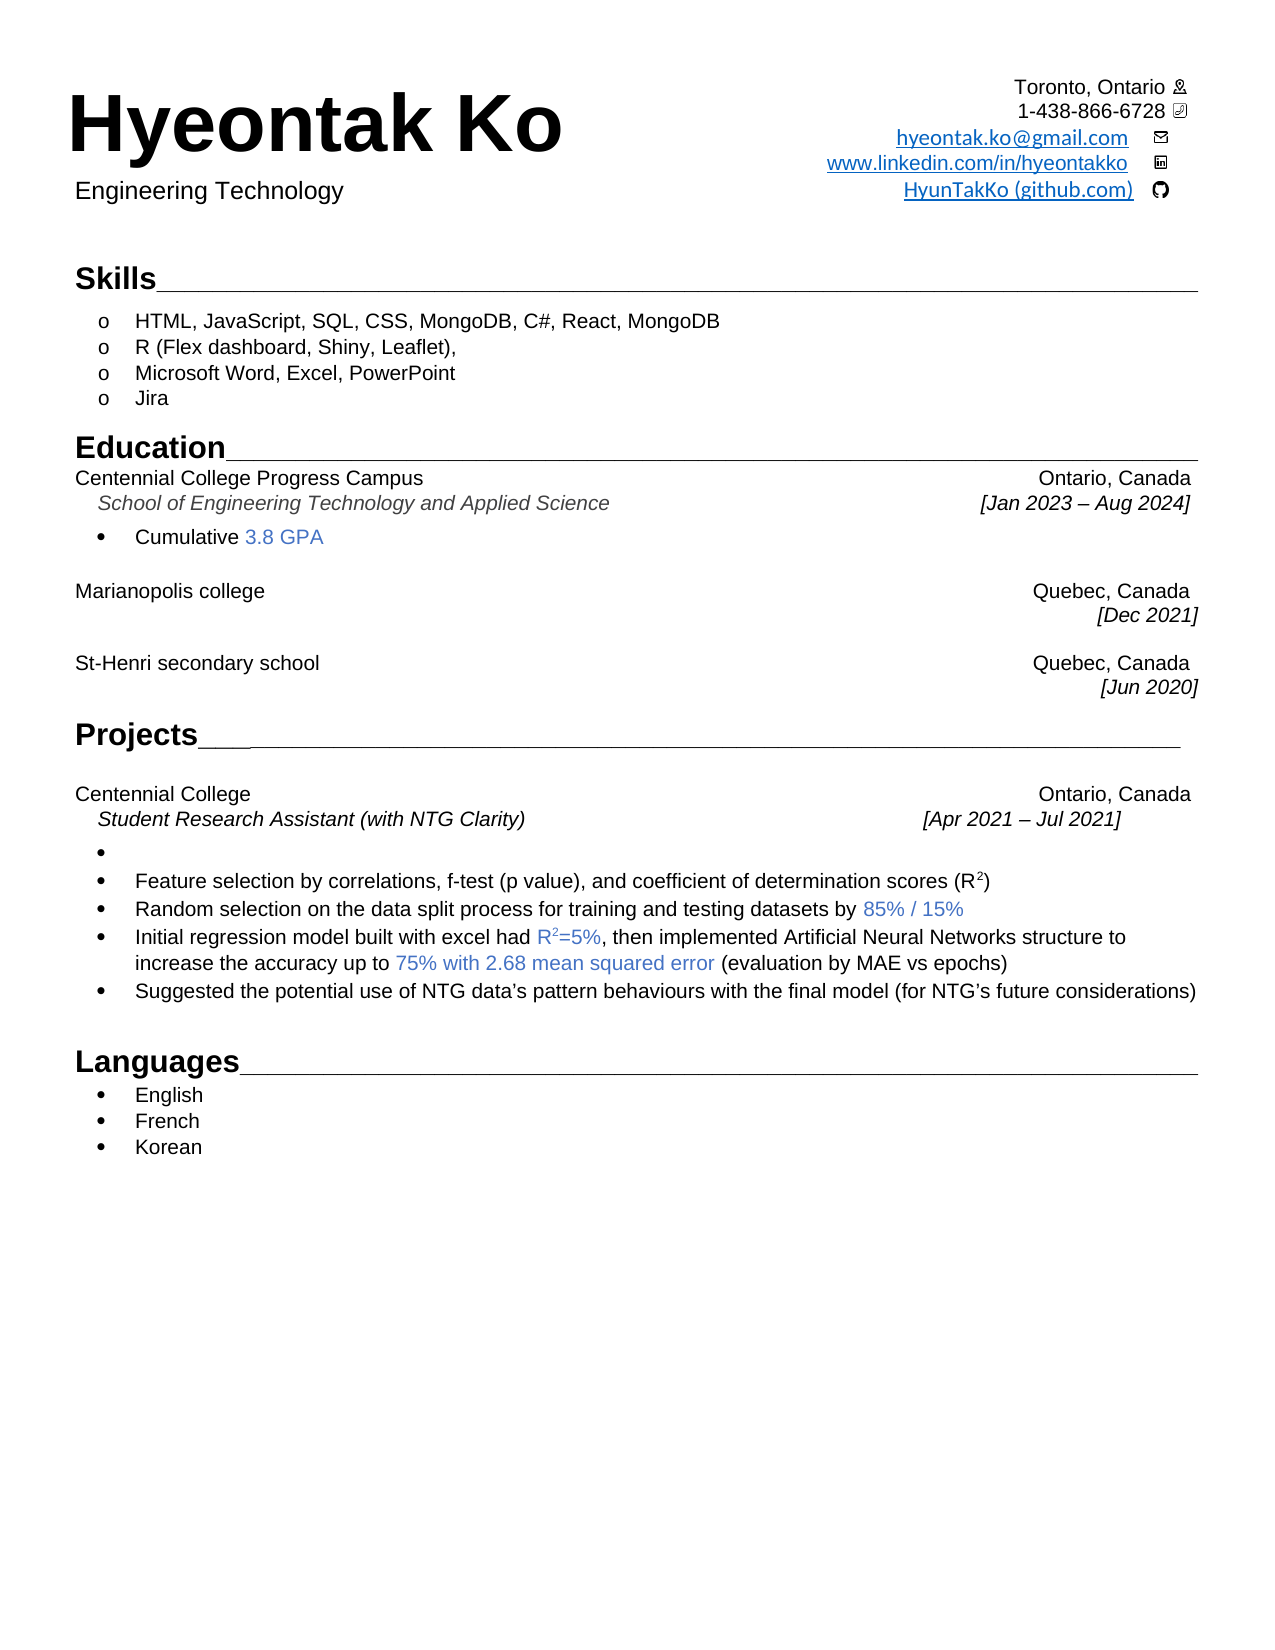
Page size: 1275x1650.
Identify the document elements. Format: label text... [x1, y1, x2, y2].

table_header Toronto, Ontario 1-438-866-6728 hyeontak.ko@gmail.com www.linkedin.com/in/hyeontakko HyunTakKo (github.com) [787, 75, 1199, 231]
text Education______________________________________________________________________ [75, 429, 1200, 465]
picture [1171, 102, 1188, 119]
text St-Henri secondary school Quebec, Canada [75, 651, 1200, 675]
list R (Flex dashboard, Shiny, Leaflet), [97, 334, 1200, 360]
list Microsoft Word, Excel, PowerPoint [97, 360, 1200, 386]
text School of Engineering Technology and Applied Science [Jan 2023 – Aug 2024] [75, 491, 1200, 515]
list HTML, JavaScript, SQL, CSS, MongoDB, C#, React, MongoDB [97, 309, 1200, 334]
list Random selection on the data split process for training and testing datasets by 85% / 15% [97, 897, 1200, 921]
list French [97, 1109, 1200, 1133]
list Feature selection by correlations, f-test (p value), and coefficient of determination scores (R2) [97, 869, 1200, 893]
text Skills___________________________________________________________________________ [75, 260, 1200, 296]
text Student Research Assistant (with NTG Clarity) [Apr 2021 – Jul 2021] [75, 807, 1200, 831]
text [Dec 2021] [75, 603, 1200, 627]
text Centennial College Ontario, Canada [75, 782, 1200, 806]
list Initial regression model built with excel had R2=5%, then implemented Artificial Neural Networks structure to increase the accuracy up to 75% with 2.68 mean squared error (evaluation by MAE vs epochs) [97, 925, 1200, 975]
list Suggested the potential use of NTG data’s pattern behaviours with the final model (for NTG’s future considerations) [97, 979, 1200, 1003]
table_header Hyeontak Ko Engineering Technology [56, 75, 787, 231]
picture [1171, 78, 1188, 95]
text Marianopolis college Quebec, Canada [75, 579, 1200, 603]
text Projects______________________________________________________________________ [75, 716, 1200, 752]
text Languages_____________________________________________________________________ [75, 1043, 1200, 1079]
list Jira [97, 386, 1200, 412]
list Cumulative 3.8 GPA [97, 525, 1200, 549]
text [Jun 2020] [75, 675, 1200, 699]
list Korean [97, 1135, 1200, 1159]
list English [97, 1083, 1200, 1107]
text Centennial College Progress Campus Ontario, Canada [75, 466, 1200, 490]
